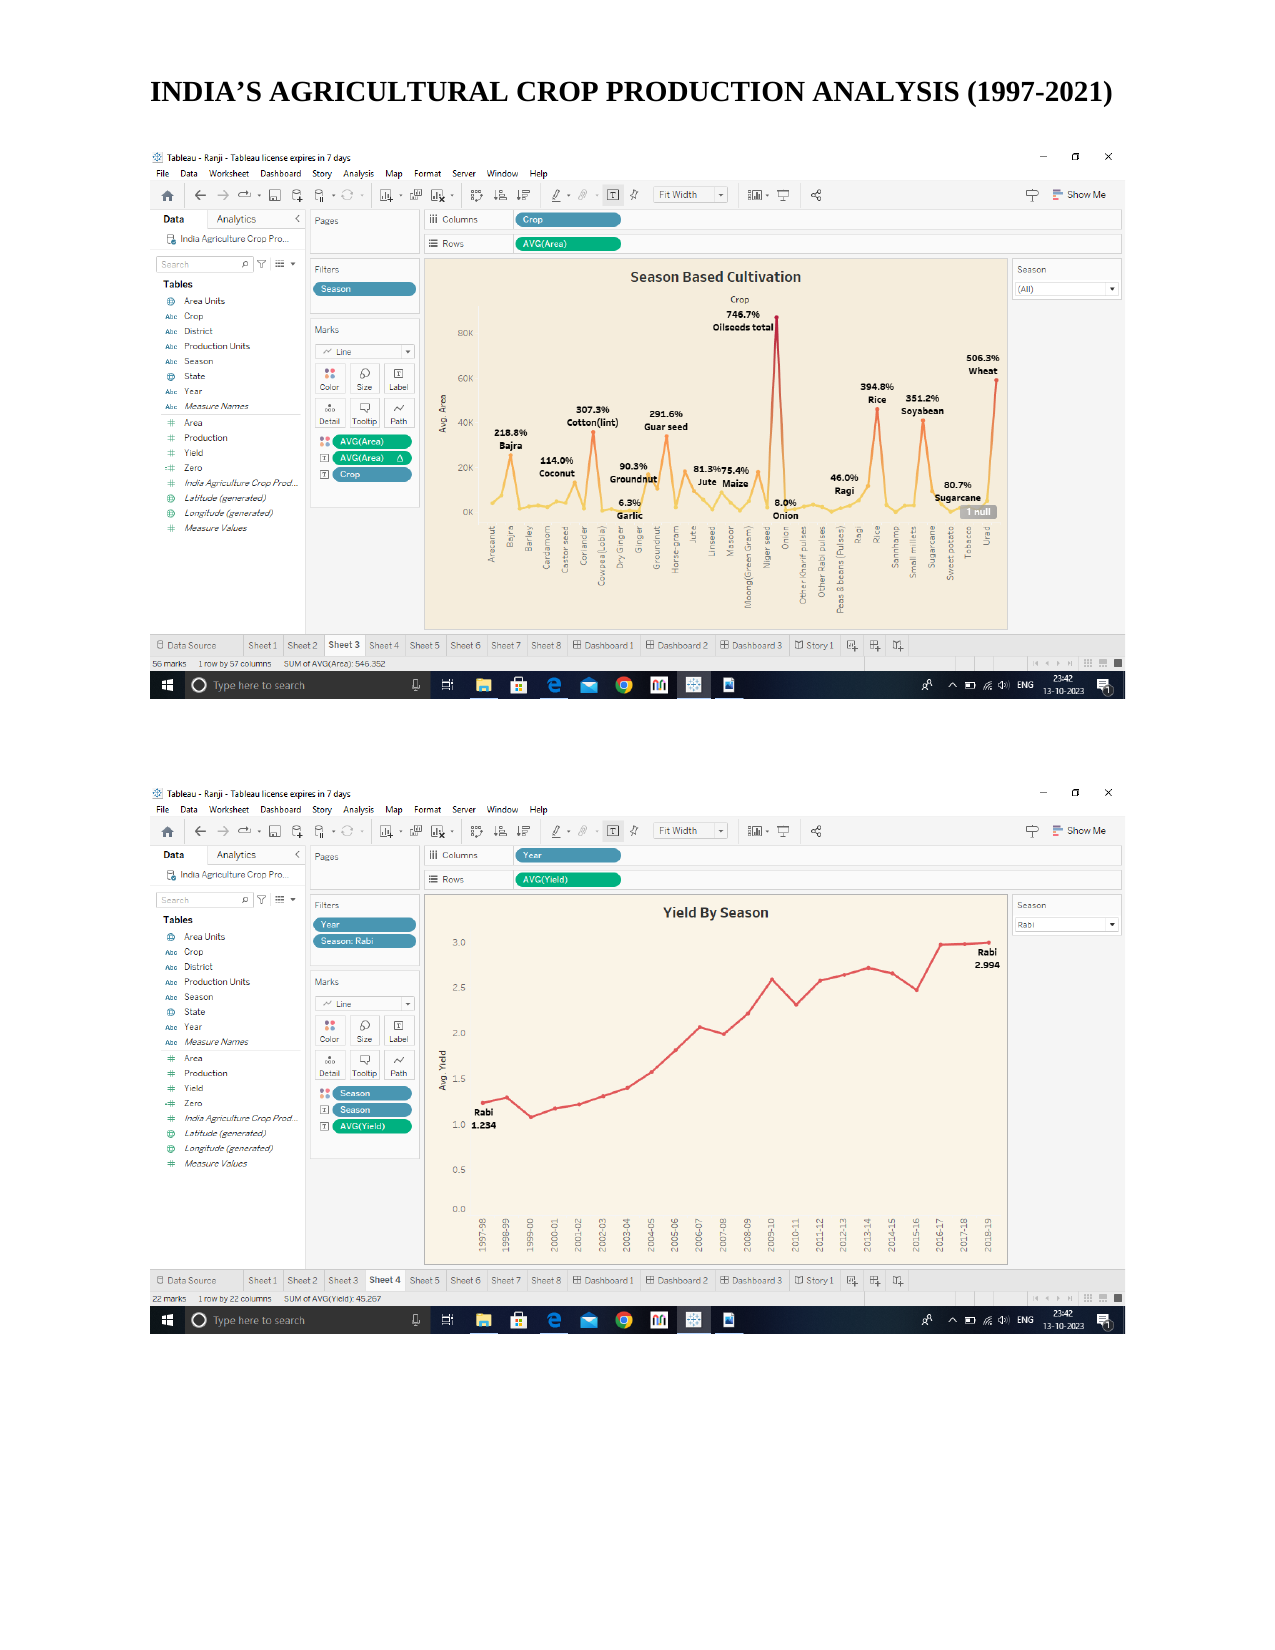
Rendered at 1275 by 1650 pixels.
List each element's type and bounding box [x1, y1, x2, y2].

picture [150, 150, 1125, 699]
picture [150, 785, 1125, 1334]
